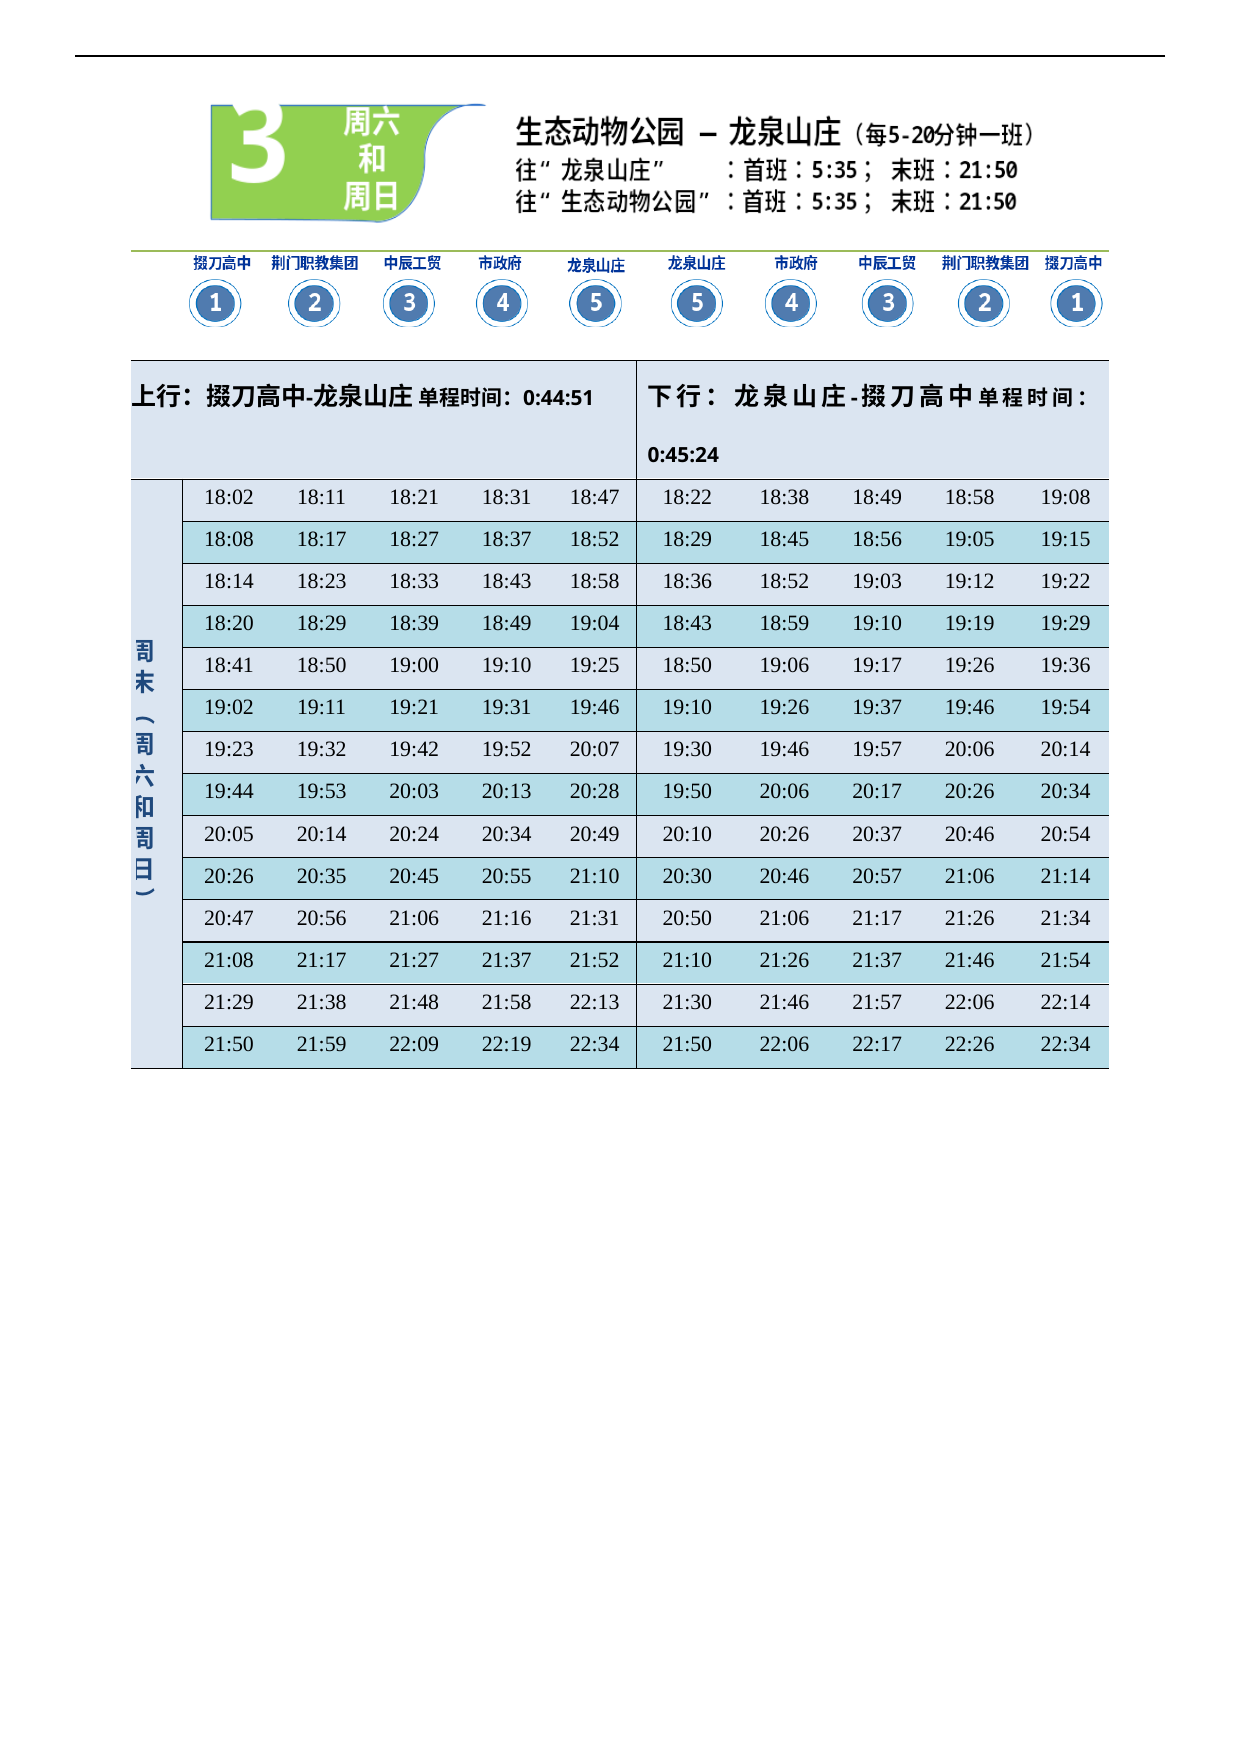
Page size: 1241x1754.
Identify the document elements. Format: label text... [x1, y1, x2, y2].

table_cell 20:57 [831, 858, 923, 899]
table_cell 18:49 [831, 480, 923, 521]
table_cell 18:37 [460, 522, 553, 563]
table_cell 21:58 [460, 985, 553, 1026]
table_cell 20:07 [553, 732, 636, 773]
table_cell 19:17 [831, 648, 923, 689]
table_cell 20:28 [553, 774, 636, 815]
table_cell 19:46 [553, 690, 636, 731]
table_cell 18:23 [275, 564, 368, 605]
table_cell 19:08 [1016, 480, 1109, 521]
table_cell 21:16 [460, 900, 553, 941]
table_cell 20:06 [738, 774, 831, 815]
table_cell 19:04 [553, 606, 636, 647]
table_cell 20:35 [275, 858, 368, 899]
table_cell 18:50 [275, 648, 368, 689]
table_cell 19:30 [637, 732, 738, 773]
table_cell 19:10 [831, 606, 923, 647]
table_cell 19:22 [1016, 564, 1109, 605]
table_cell 19:29 [1016, 606, 1109, 647]
table_cell 20:34 [460, 816, 553, 857]
table_header [131, 252, 1109, 360]
table_cell 20:46 [923, 816, 1016, 857]
table_cell 21:48 [368, 985, 460, 1026]
table_cell 18:29 [637, 522, 738, 563]
table_cell 19:00 [368, 648, 460, 689]
table_cell 19:52 [460, 732, 553, 773]
table_cell 19:44 [183, 774, 275, 815]
table_cell 21:06 [368, 900, 460, 941]
table_cell 22:17 [831, 1027, 923, 1068]
table_cell 22:06 [738, 1027, 831, 1068]
table_cell 20:03 [368, 774, 460, 815]
table_cell 20:06 [923, 732, 1016, 773]
table_cell 19:21 [368, 690, 460, 731]
table_cell 20:14 [275, 816, 368, 857]
table_cell 18:11 [275, 480, 368, 521]
table_cell 22:06 [923, 985, 1016, 1026]
table_cell 20:17 [831, 774, 923, 815]
table_cell 20:47 [183, 900, 275, 941]
table_cell 19:53 [275, 774, 368, 815]
table_cell 21:10 [553, 858, 636, 899]
table_cell 18:14 [183, 564, 275, 605]
table_cell 18:41 [183, 648, 275, 689]
table_cell 21:34 [1016, 900, 1109, 941]
table_cell 20:55 [460, 858, 553, 899]
table_cell 18:52 [553, 522, 636, 563]
table_cell 20:34 [1016, 774, 1109, 815]
table_cell 22:14 [1016, 985, 1109, 1026]
table_cell 18:17 [275, 522, 368, 563]
table_cell 19:23 [183, 732, 275, 773]
table_cell 19:05 [923, 522, 1016, 563]
table_cell 21:50 [637, 1027, 738, 1068]
table_cell 21:17 [275, 943, 368, 983]
table_cell 20:30 [637, 858, 738, 899]
table_cell 21:37 [831, 943, 923, 983]
table_cell 21:46 [738, 985, 831, 1026]
table_cell 18:59 [738, 606, 831, 647]
table_cell 21:10 [637, 943, 738, 983]
table_cell 22:09 [368, 1027, 460, 1068]
table_cell 20:26 [183, 858, 275, 899]
table_cell 19:10 [637, 690, 738, 731]
table_cell 下行：龙泉山庄-掇刀高中单程时间：0:45:24 [637, 361, 1109, 478]
table_cell 20:05 [183, 816, 275, 857]
table_cell 18:29 [275, 606, 368, 647]
table_cell 19:10 [460, 648, 553, 689]
table_cell 20:45 [368, 858, 460, 899]
table_cell 20:50 [637, 900, 738, 941]
table_cell 18:58 [923, 480, 1016, 521]
table_cell 21:46 [923, 943, 1016, 983]
table_cell 上行：掇刀高中-龙泉山庄 单程时间：0:44:51 [131, 361, 636, 478]
table_cell 22:34 [1016, 1027, 1109, 1068]
table_cell 18:21 [368, 480, 460, 521]
table_cell 21:31 [553, 900, 636, 941]
table_cell 20:10 [637, 816, 738, 857]
table_cell 18:43 [637, 606, 738, 647]
table_cell 21:26 [738, 943, 831, 983]
table_cell 18:50 [637, 648, 738, 689]
table_cell 18:52 [738, 564, 831, 605]
table_cell 21:14 [1016, 858, 1109, 899]
table_cell 18:22 [637, 480, 738, 521]
table_cell 20:56 [275, 900, 368, 941]
table_cell 19:26 [738, 690, 831, 731]
table_cell 18:36 [637, 564, 738, 605]
table_cell 18:31 [460, 480, 553, 521]
table_cell 18:58 [553, 564, 636, 605]
table_cell 20:37 [831, 816, 923, 857]
table_cell 22:34 [553, 1027, 636, 1068]
table_cell 19:46 [923, 690, 1016, 731]
table_cell 周 末 （ 周 六 和 周 日 ） [131, 480, 182, 1068]
table_cell 20:26 [923, 774, 1016, 815]
table_cell 19:26 [923, 648, 1016, 689]
table_cell 18:45 [738, 522, 831, 563]
table_cell 19:15 [1016, 522, 1109, 563]
table_cell 21:50 [183, 1027, 275, 1068]
table_cell 18:08 [183, 522, 275, 563]
table_cell 19:06 [738, 648, 831, 689]
table_cell 18:43 [460, 564, 553, 605]
table_cell 18:27 [368, 522, 460, 563]
table_cell 19:11 [275, 690, 368, 731]
table_cell 20:24 [368, 816, 460, 857]
table_cell 18:38 [738, 480, 831, 521]
table_cell 21:52 [553, 943, 636, 983]
table_cell 21:27 [368, 943, 460, 983]
table_cell 20:14 [1016, 732, 1109, 773]
table_cell 21:38 [275, 985, 368, 1026]
table_cell 19:54 [1016, 690, 1109, 731]
table_cell 19:37 [831, 690, 923, 731]
table_cell 20:46 [738, 858, 831, 899]
table_cell 19:57 [831, 732, 923, 773]
table_cell 20:49 [553, 816, 636, 857]
table_cell 19:50 [637, 774, 738, 815]
table_cell 21:06 [738, 900, 831, 941]
table_cell 22:26 [923, 1027, 1016, 1068]
table_cell 21:08 [183, 943, 275, 983]
table_cell 21:30 [637, 985, 738, 1026]
table_cell 21:57 [831, 985, 923, 1026]
table_cell 19:46 [738, 732, 831, 773]
table_cell 18:02 [183, 480, 275, 521]
table_cell 19:02 [183, 690, 275, 731]
table_cell 18:56 [831, 522, 923, 563]
table_cell 21:17 [831, 900, 923, 941]
table_cell 22:13 [553, 985, 636, 1026]
table_cell 21:29 [183, 985, 275, 1026]
table_cell 19:32 [275, 732, 368, 773]
table_cell 19:36 [1016, 648, 1109, 689]
table_cell 19:03 [831, 564, 923, 605]
table_cell 18:39 [368, 606, 460, 647]
table_cell 18:49 [460, 606, 553, 647]
table_cell 18:47 [553, 480, 636, 521]
table_cell 20:54 [1016, 816, 1109, 857]
table_cell 19:19 [923, 606, 1016, 647]
table_cell 19:42 [368, 732, 460, 773]
table_cell 21:06 [923, 858, 1016, 899]
table_cell 21:54 [1016, 943, 1109, 983]
table_cell 19:12 [923, 564, 1016, 605]
table_cell 18:20 [183, 606, 275, 647]
table_cell 20:13 [460, 774, 553, 815]
table_cell 21:59 [275, 1027, 368, 1068]
table_cell 21:26 [923, 900, 1016, 941]
table_cell 19:31 [460, 690, 553, 731]
table_cell 22:19 [460, 1027, 553, 1068]
table_cell 21:37 [460, 943, 553, 983]
table_cell 20:26 [738, 816, 831, 857]
table_cell 18:33 [368, 564, 460, 605]
table_cell 19:25 [553, 648, 636, 689]
